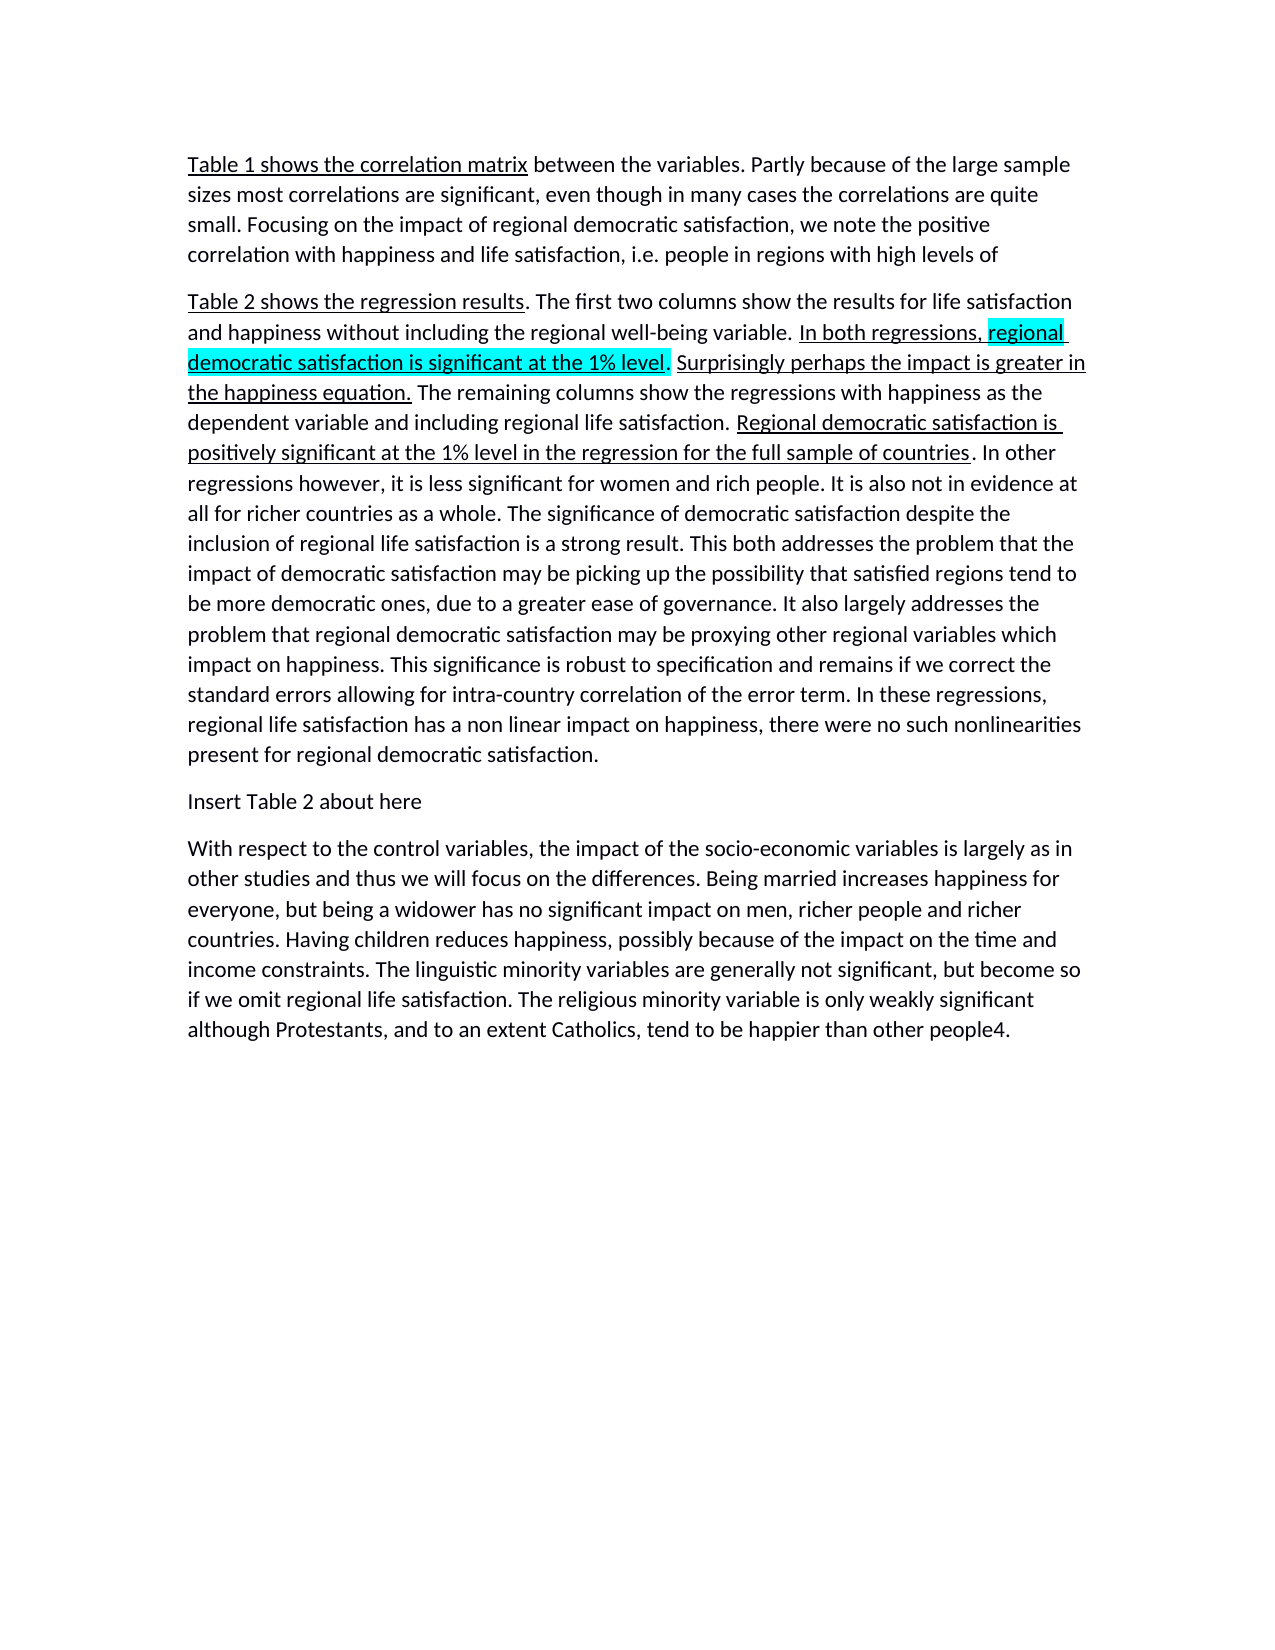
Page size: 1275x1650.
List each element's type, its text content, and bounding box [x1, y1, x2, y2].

text With respect to the control variables, the impact of the socio-economic variables is largely as in other studies and thus we will focus on the differences. Being married increases happiness for everyone, but being a widower has no significant impact on men, richer people and richer countries. Having children reduces happiness, possibly because of the impact on the time and income constraints. The linguistic minority variables are generally not significant, but become so if we omit regional life satisfaction. The religious minority variable is only weakly significant although Protestants, and to an extent Catholics, tend to be happier than other people4. [187, 834, 1087, 1044]
text Table 1 shows the correlation matrix between the variables. Partly because of the large sample sizes most correlations are significant, even though in many cases the correlations are quite small. Focusing on the impact of regional democratic satisfaction, we note the positive correlation with happiness and life satisfaction, i.e. people in regions with high levels of democratic satisfaction tend to be happierand more satisfied. [187, 150, 1087, 269]
text Table 2 shows the regression results. The first two columns show the results for life satisfaction and happiness without including the regional well-being variable. In both regressions, regional democratic satisfaction is significant at the 1% level. Surprisingly perhaps the impact is greater in the happiness equation. The remaining columns show the regressions with happiness as the dependent variable and including regional life satisfaction. Regional democratic satisfaction is positively significant at the 1% level in the regression for the full sample of countries. In other regressions however, it is less significant for women and rich people. It is also not in evidence at all for richer countries as a whole. The significance of democratic satisfaction despite the inclusion of regional life satisfaction is a strong result. This both addresses the problem that the impact of democratic satisfaction may be picking up the possibility that satisfied regions tend to be more democratic ones, due to a greater ease of governance. It also largely addresses the problem that regional democratic satisfaction may be proxying other regional variables which impact on happiness. This significance is robust to specification and remains if we correct the standard errors allowing for intra-country correlation of the error term. In these regressions, regional life satisfaction has a non linear impact on happiness, there were no such nonlinearities present for regional democratic satisfaction. [187, 287, 1087, 769]
text Insert Table 2 about here [187, 787, 1087, 816]
